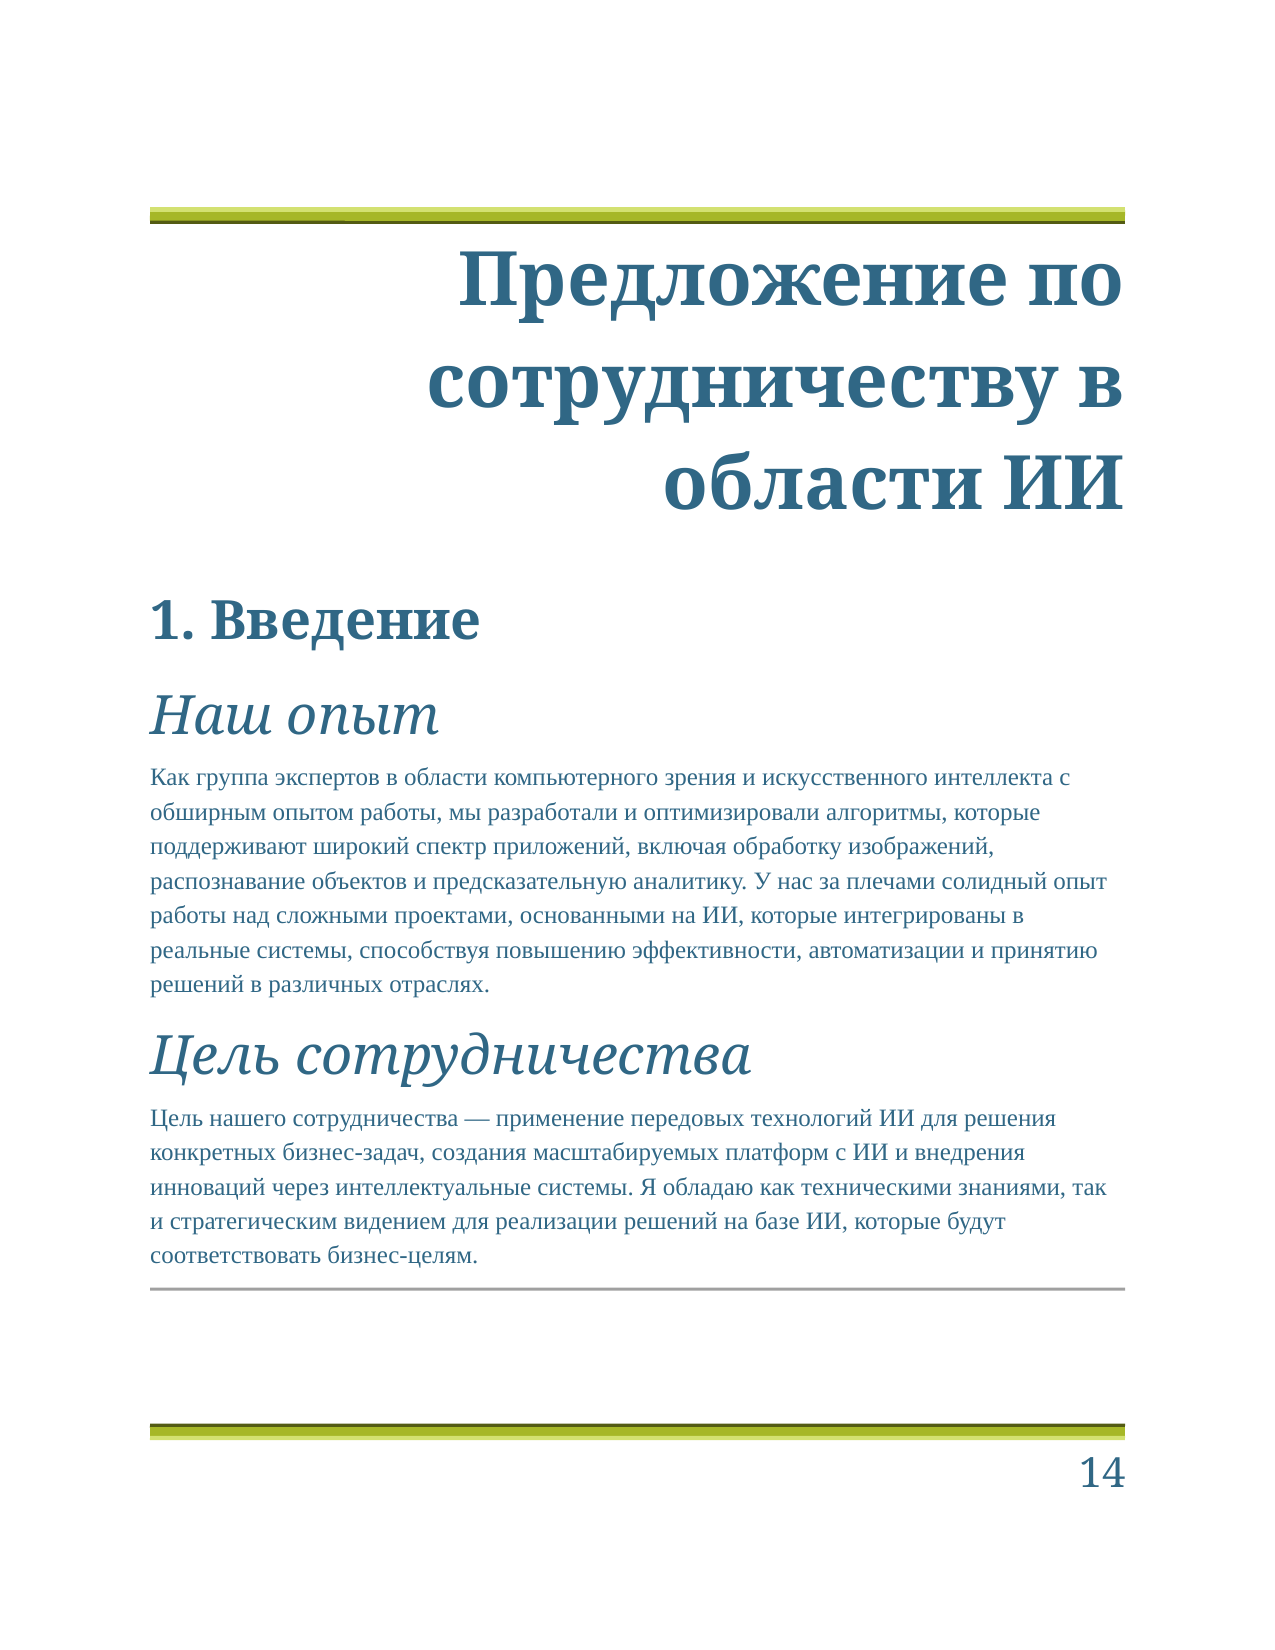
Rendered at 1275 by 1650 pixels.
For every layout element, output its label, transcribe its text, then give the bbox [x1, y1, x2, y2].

subtitle Предложение по сотрудничеству в области ИИ [150, 225, 1125, 532]
subtitle Цель сотрудничества [150, 1016, 1125, 1090]
subtitle 1. Введение [150, 582, 1125, 655]
text Цель нашего сотрудничества — применение передовых технологий ИИ для решения конкретных бизнес-задач, создания масштабируемых платформ с ИИ и внедрения инноваций через интеллектуальные системы. Я обладаю как техническими знаниями, так и стратегическим видением для реализации решений на базе ИИ, которые будут соответствовать бизнес-целям. [150, 1103, 1125, 1269]
text Как группа экспертов в области компьютерного зрения и искусственного интеллекта с обширным опытом работы, мы разработали и оптимизировали алгоритмы, которые поддерживают широкий спектр приложений, включая обработку изображений, распознавание объектов и предсказательную аналитику. У нас за плечами солидный опыт работы над сложными проектами, основанными на ИИ, которые интегрированы в реальные системы, способствуя повышению эффективности, автоматизации и принятию решений в различных отраслях. [150, 762, 1125, 998]
subtitle Наш опыт [150, 676, 1125, 750]
